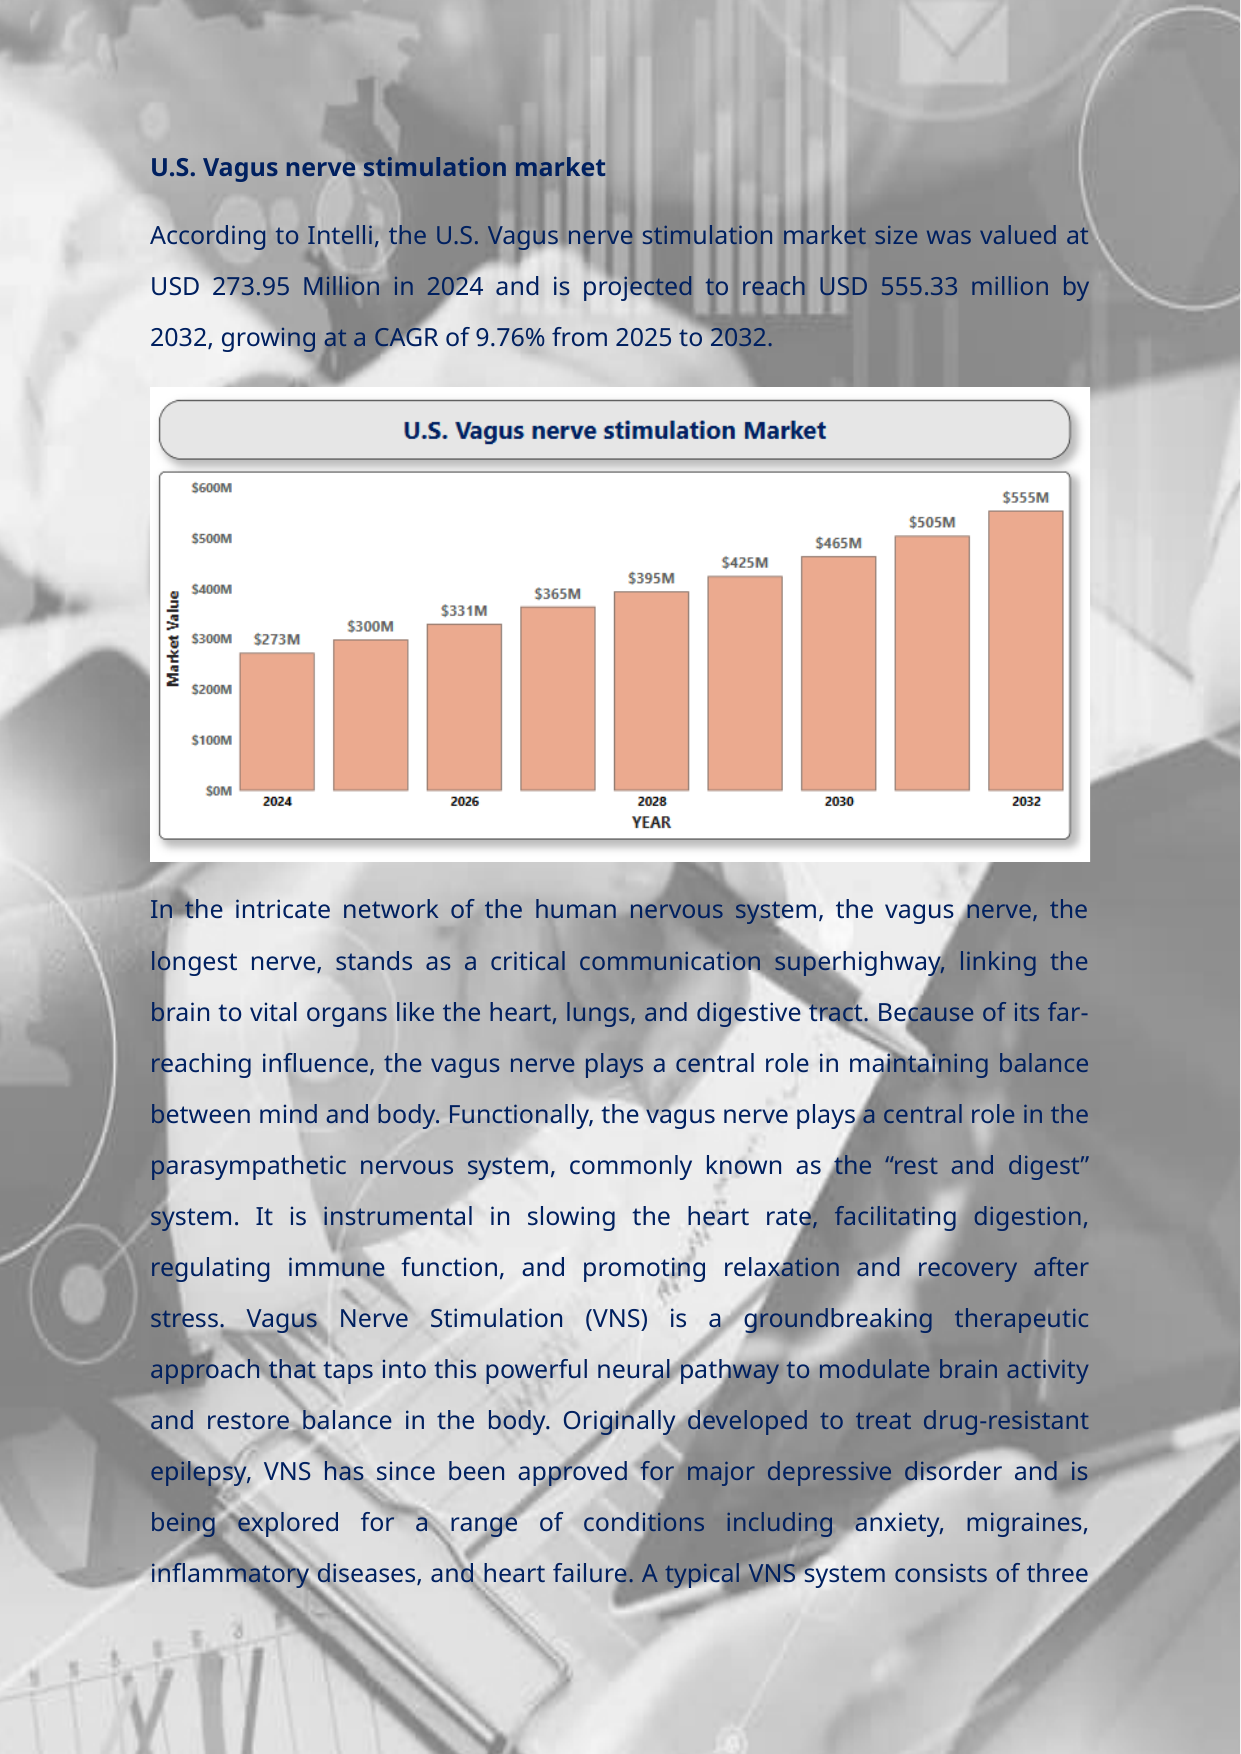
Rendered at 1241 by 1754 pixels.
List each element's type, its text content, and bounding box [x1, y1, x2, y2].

picture [150, 387, 1091, 862]
text U.S. Vagus nerve stimulation market [150, 150, 1090, 184]
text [150, 892, 1090, 1590]
text According to Intelli, the U.S. Vagus nerve stimulation market size was valued at USD 273.95 Million in 2024 and is projected to reach USD 555.33 million by 2032, growing at a CAGR of 9.76% from 2025 to 2032. [150, 218, 1090, 354]
